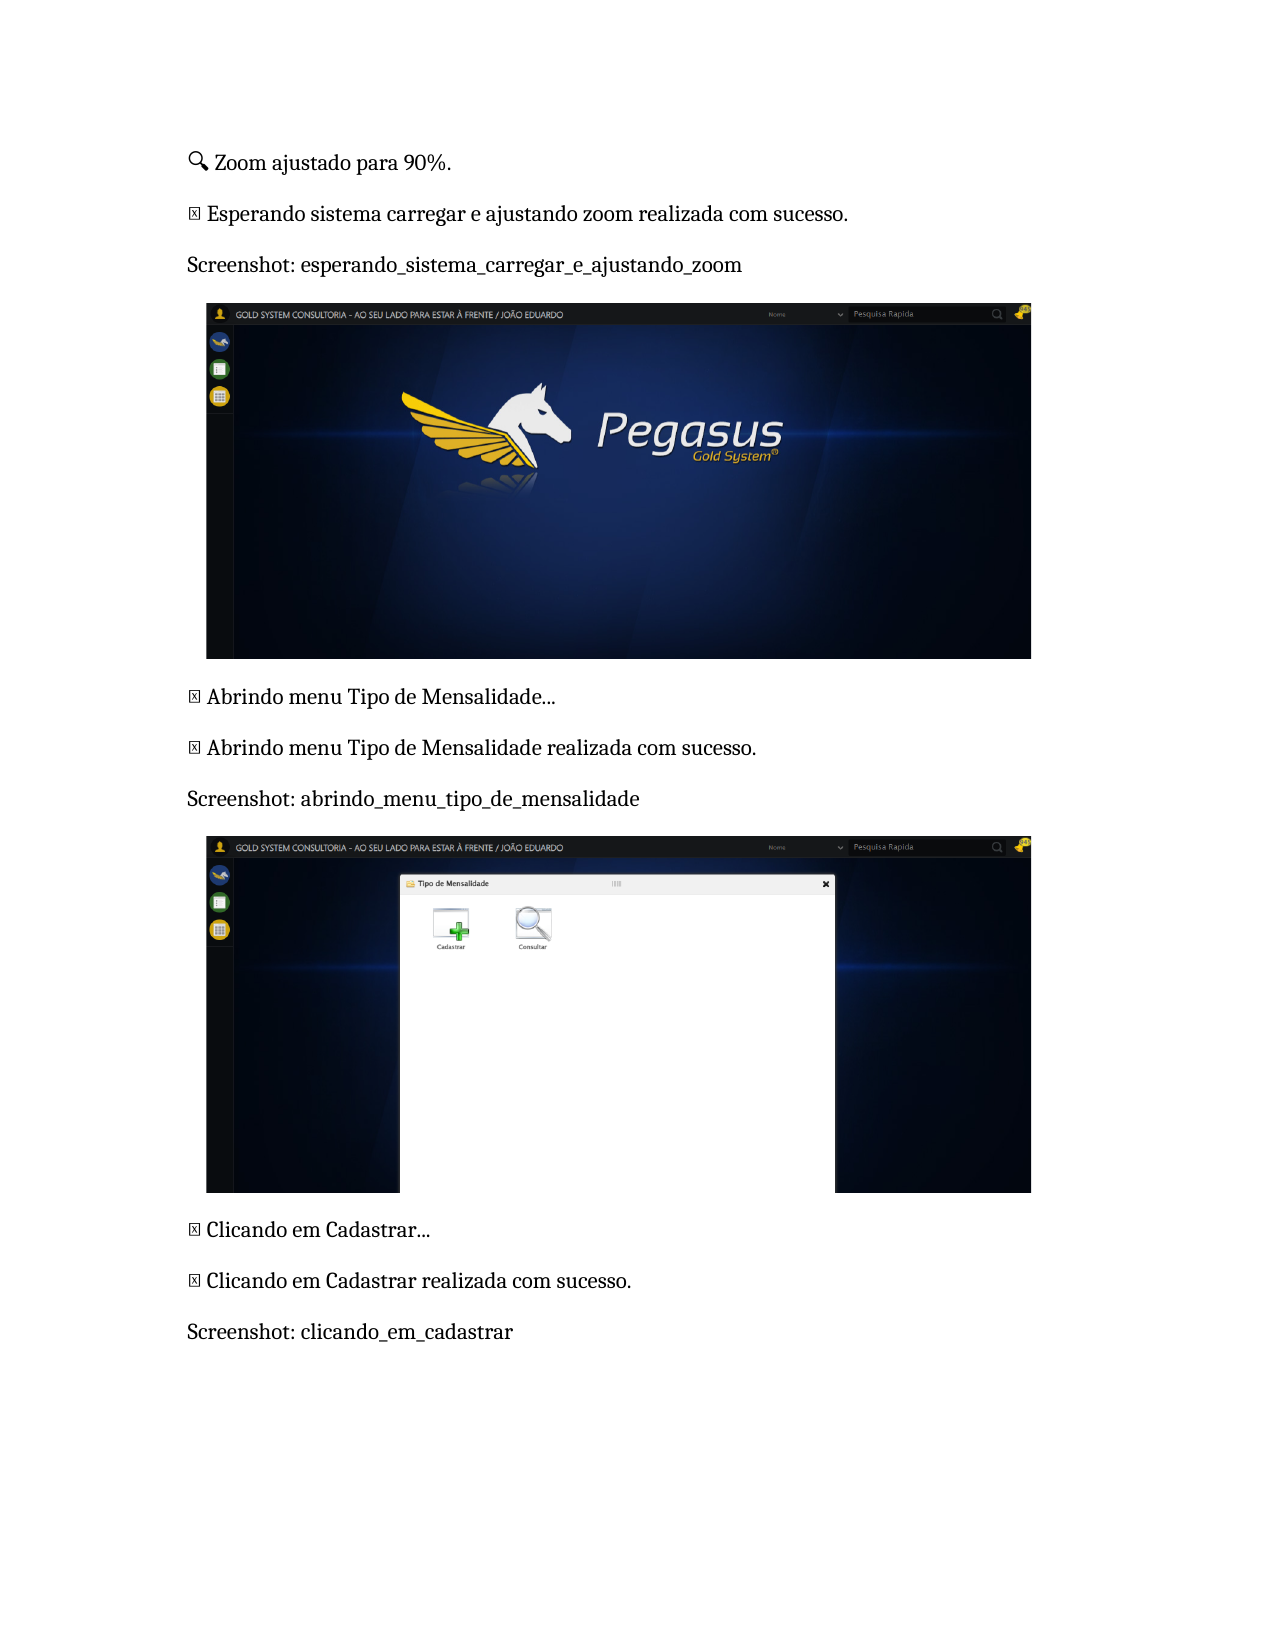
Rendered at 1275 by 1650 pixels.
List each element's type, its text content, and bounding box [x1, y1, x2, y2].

text Screenshot: clicando_em_cadastrar [187, 1319, 1087, 1346]
picture [206, 836, 1032, 1193]
text 🔍 Zoom ajustado para 90%. [187, 150, 1087, 176]
text ✅ Abrindo menu Tipo de Mensalidade realizada com sucesso. [187, 734, 1087, 761]
text ✅ Clicando em Cadastrar realizada com sucesso. [187, 1268, 1087, 1294]
text 🔄 Abrindo menu Tipo de Mensalidade... [187, 683, 1087, 710]
picture [206, 303, 1032, 659]
text Screenshot: esperando_sistema_carregar_e_ajustando_zoom [187, 252, 1087, 278]
text ✅ Esperando sistema carregar e ajustando zoom realizada com sucesso. [187, 201, 1087, 227]
text 🔄 Clicando em Cadastrar... [187, 1217, 1087, 1243]
text Screenshot: abrindo_menu_tipo_de_mensalidade [187, 786, 1087, 812]
